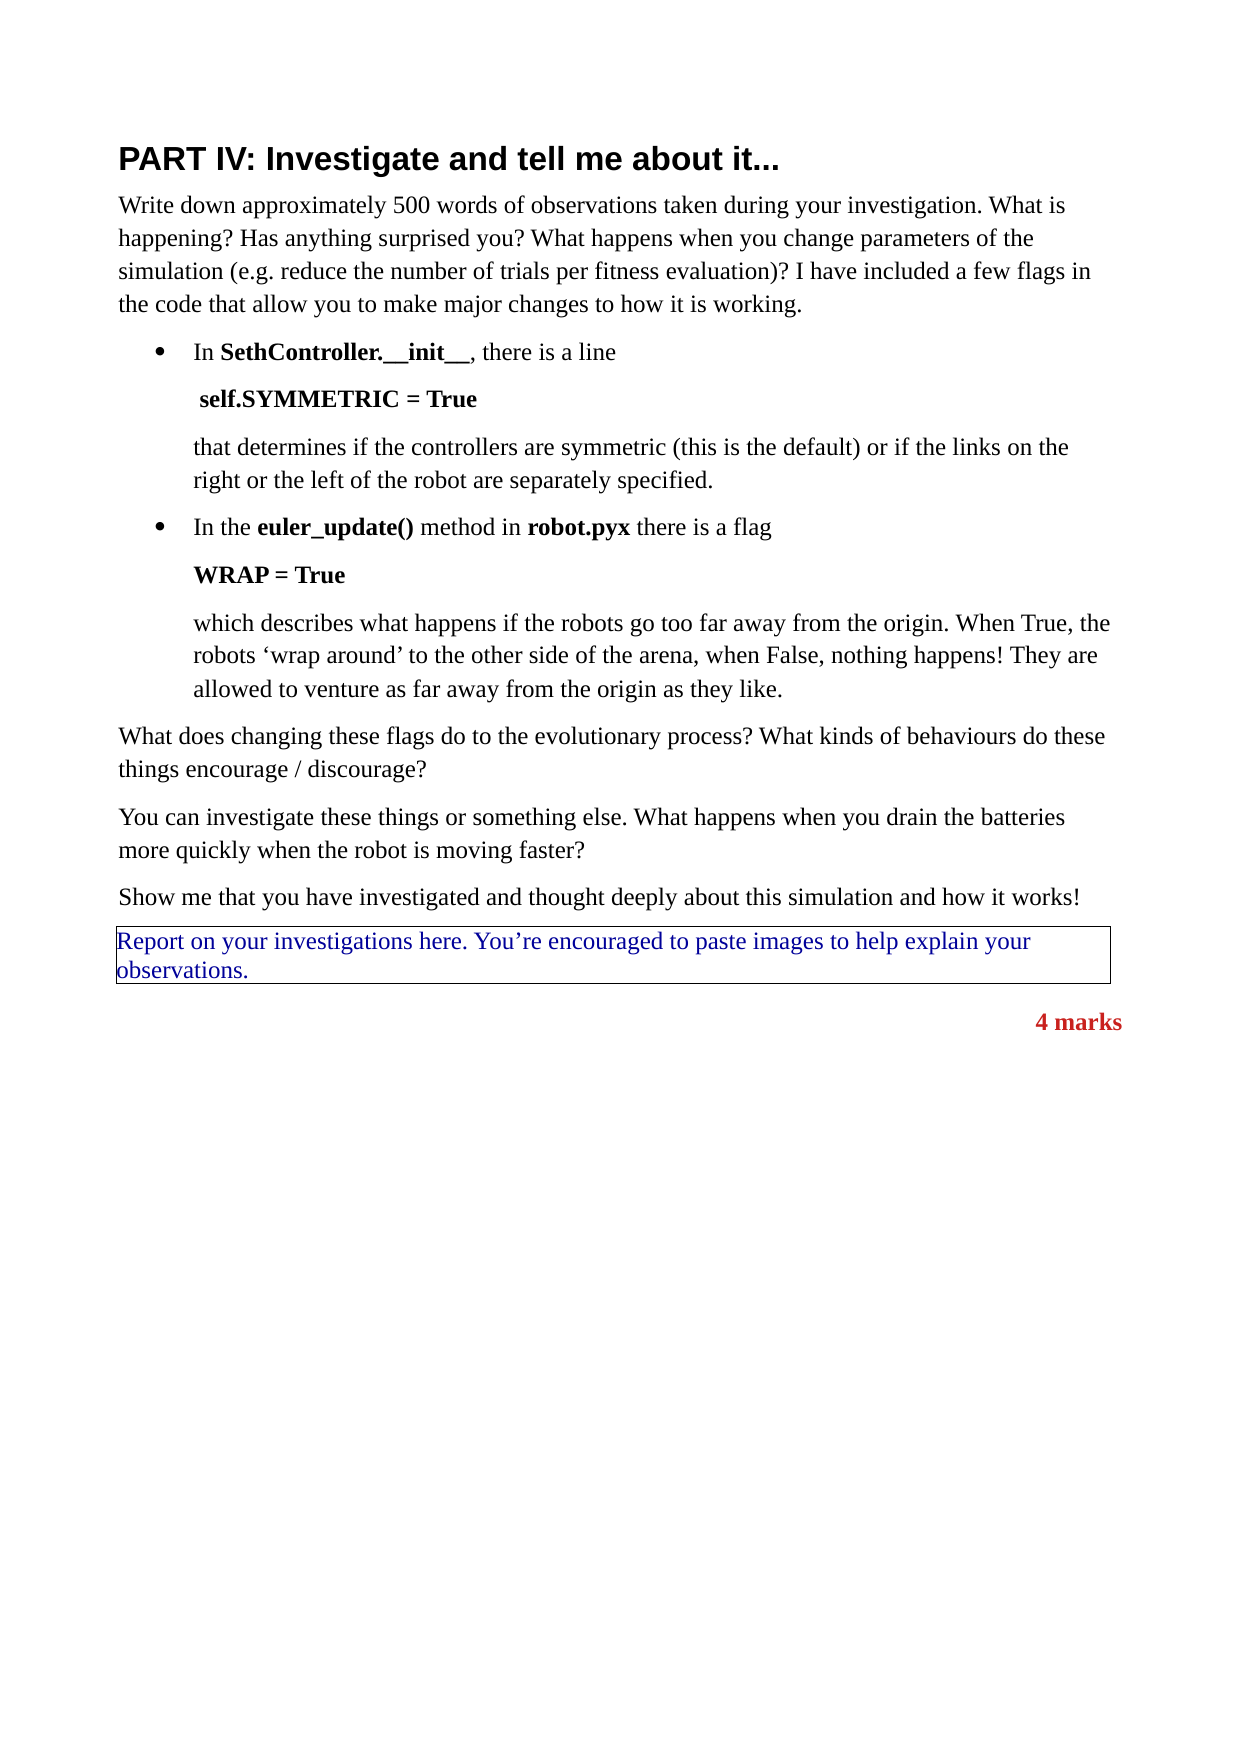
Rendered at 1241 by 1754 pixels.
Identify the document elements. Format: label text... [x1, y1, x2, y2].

list that determines if the controllers are symmetric (this is the default) or if the links on the right or the left of the robot are separately specified. [193, 432, 1122, 493]
list WRAP = True [193, 560, 1122, 589]
subtitle PART IV: Investigate and tell me about it... [118, 139, 1122, 177]
list self.SYMMETRIC = True [193, 384, 1122, 413]
text What does changing these flags do to the evolutionary process? What kinds of behaviours do these things encourage / discourage? [118, 721, 1122, 783]
list In SethController.__init__, there is a line [156, 337, 1122, 365]
text Show me that you have investigated and thought deeply about this simulation and how it works! [118, 882, 1122, 911]
text 4 marks [118, 930, 1122, 1036]
text Write down approximately 500 words of observations taken during your investigation. What is happening? Has anything surprised you? What happens when you change parameters of the simulation (e.g. reduce the number of trials per fitness evaluation)? I have included a few flags in the code that allow you to make major changes to how it is working. [118, 190, 1122, 318]
list which describes what happens if the robots go too far away from the origin. When True, the robots ‘wrap around’ to the other side of the arena, when False, nothing happens! They are allowed to venture as far away from the origin as they like. [193, 608, 1122, 702]
text You can investigate these things or something else. What happens when you drain the batteries more quickly when the robot is moving faster? [118, 802, 1122, 864]
list In the euler_update() method in robot.pyx there is a flag [156, 512, 1122, 541]
